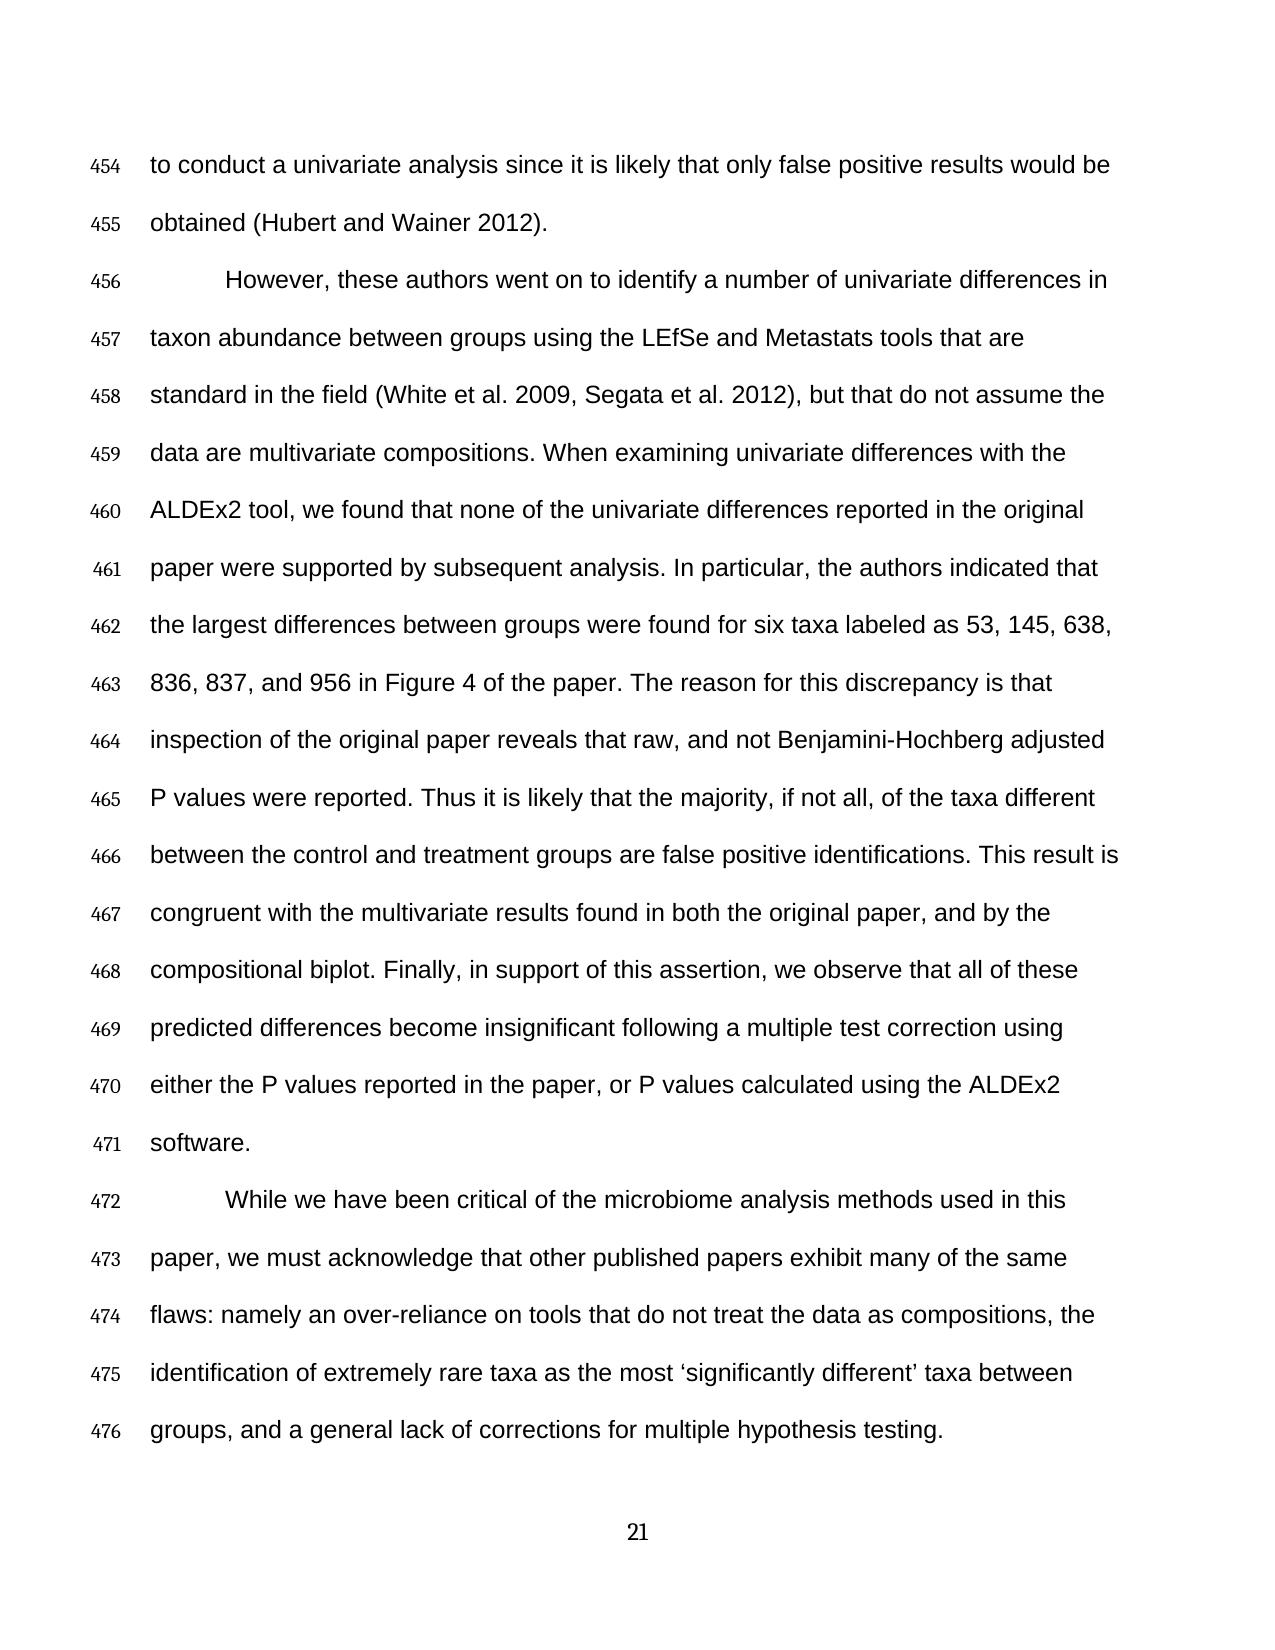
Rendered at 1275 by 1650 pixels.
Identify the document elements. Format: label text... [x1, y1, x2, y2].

text While we have been critical of the microbiome analysis methods used in this paper, we must acknowledge that other published papers exhibit many of the same flaws: namely an over-reliance on tools that do not treat the data as compositions, the identification of extremely rare taxa as the most ‘significantly different’ taxa between groups, and a general lack of corrections for multiple hypothesis testing. [150, 1185, 1125, 1444]
text However, these authors went on to identify a number of univariate differences in taxon abundance between groups using the LEfSe and Metastats tools that are standard in the field (White et al. 2009, Segata et al. 2012), but that do not assume the data are multivariate compositions. When examining univariate differences with the ALDEx2 tool, we found that none of the univariate differences reported in the original paper were supported by subsequent analysis. In particular, the authors indicated that the largest differences between groups were found for six taxa labeled as 53, 145, 638, 836, 837, and 956 in Figure 4 of the paper. The reason for this discrepancy is that inspection of the original paper reveals that raw, and not Benjamini-Hochberg adjusted P values were reported. Thus it is likely that the majority, if not all, of the taxa different between the control and treatment groups are false positive identifications. This result is congruent with the multivariate results found in both the original paper, and by the compositional biplot. Finally, in support of this assertion, we observe that all of these predicted differences become insignificant following a multiple test correction using either the P values reported in the paper, or P values calculated using the ALDEx2 software. [150, 265, 1125, 1156]
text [150, 150, 1125, 236]
